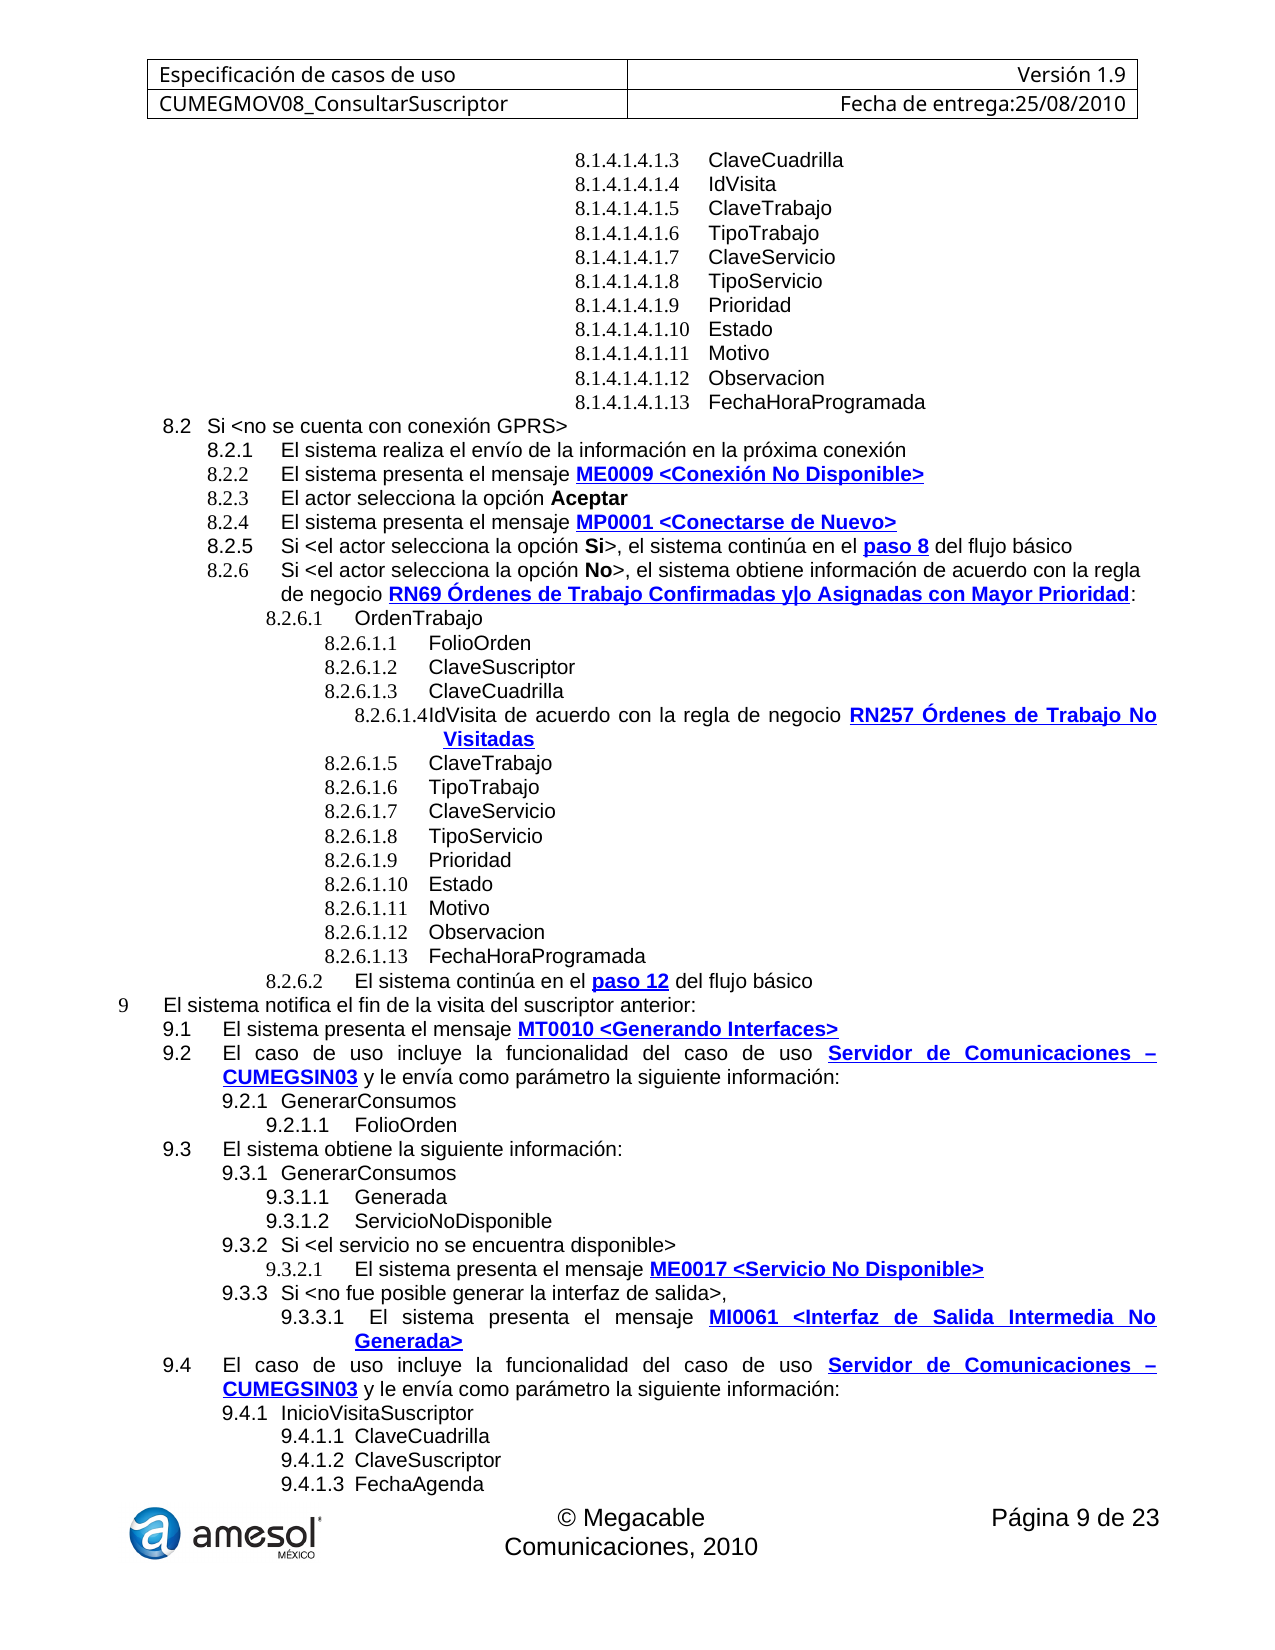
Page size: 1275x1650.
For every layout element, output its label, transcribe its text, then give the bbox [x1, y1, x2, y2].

list TipoTrabajo [193, 775, 1157, 799]
list ClaveCuadrilla [193, 148, 1157, 172]
list Estado [193, 872, 1157, 896]
list TipoServicio [193, 269, 1157, 293]
list GenerarConsumos [222, 1161, 1157, 1184]
list El sistema continúa en el paso 12 del flujo básico [193, 968, 1157, 993]
list El caso de uso incluye la funcionalidad del caso de uso Servidor de Comunicaciones – CUMEGSIN03 y le envía como parámetro la siguiente información: [162, 1352, 1157, 1400]
list El sistema realiza el envío de la información en la próxima conexión [193, 438, 1157, 462]
list Observacion [193, 920, 1157, 944]
list ClaveServicio [193, 244, 1157, 269]
list Generada [193, 1184, 1157, 1208]
list Si <no fue posible generar la interfaz de salida>, [222, 1281, 1157, 1304]
list El sistema presenta el mensaje ME0017 <Servicio No Disponible> [193, 1256, 1157, 1281]
list IdVisita de acuerdo con la regla de negocio RN257 Órdenes de Trabajo No Visitadas [354, 703, 1157, 751]
list FechaHoraProgramada [193, 389, 1157, 414]
list OrdenTrabajo [193, 606, 1157, 630]
list Motivo [193, 896, 1157, 920]
list El actor selecciona la opción Aceptar [193, 486, 1157, 510]
list El sistema presenta el mensaje MT0010 <Generando Interfaces> [162, 1017, 1157, 1041]
list FolioOrden [193, 1113, 1157, 1137]
list IdVisita [193, 172, 1157, 196]
list El caso de uso incluye la funcionalidad del caso de uso Servidor de Comunicaciones – CUMEGSIN03 y le envía como parámetro la siguiente información: [162, 1041, 1157, 1089]
list ClaveSuscriptor [281, 1448, 1157, 1472]
list FechaHoraProgramada [193, 944, 1157, 968]
list Observacion [193, 365, 1157, 389]
list ClaveServicio [193, 799, 1157, 823]
list Estado [193, 317, 1157, 341]
list FolioOrden [193, 630, 1157, 654]
list FechaAgenda [281, 1472, 1157, 1496]
list Si <el actor selecciona la opción No>, el sistema obtiene información de acuerdo con la regla de negocio RN69 Órdenes de Trabajo Confirmadas y|o Asignadas con Mayor Prioridad: [207, 558, 1157, 606]
list TipoServicio [193, 823, 1157, 848]
list ClaveCuadrilla [193, 679, 1157, 703]
list El sistema notifica el fin de la visita del suscriptor anterior: [118, 993, 1157, 1017]
list Prioridad [193, 293, 1157, 317]
list TipoTrabajo [193, 220, 1157, 244]
list Si <el actor selecciona la opción Si>, el sistema continúa en el paso 8 del flujo básico [193, 534, 1157, 558]
list ClaveTrabajo [193, 196, 1157, 220]
list ClaveTrabajo [193, 751, 1157, 775]
list El sistema presenta el mensaje MI0061 <Interfaz de Salida Intermedia No Generada> [281, 1304, 1157, 1352]
list GenerarConsumos [222, 1089, 1157, 1113]
list Motivo [193, 341, 1157, 365]
list ClaveCuadrilla [281, 1424, 1157, 1448]
list ServicioNoDisponible [193, 1208, 1157, 1232]
picture [118, 1502, 322, 1563]
list El sistema presenta el mensaje ME0009 <Conexión No Disponible> [193, 462, 1157, 486]
list ClaveSuscriptor [193, 654, 1157, 679]
list El sistema presenta el mensaje MP0001 <Conectarse de Nuevo> [193, 510, 1157, 534]
list InicioVisitaSuscriptor [222, 1400, 1157, 1424]
list Prioridad [193, 848, 1157, 872]
list Si <no se cuenta con conexión GPRS> [162, 414, 1157, 438]
list El sistema obtiene la siguiente información: [162, 1137, 1157, 1161]
list Si <el servicio no se encuentra disponible> [222, 1232, 1157, 1256]
